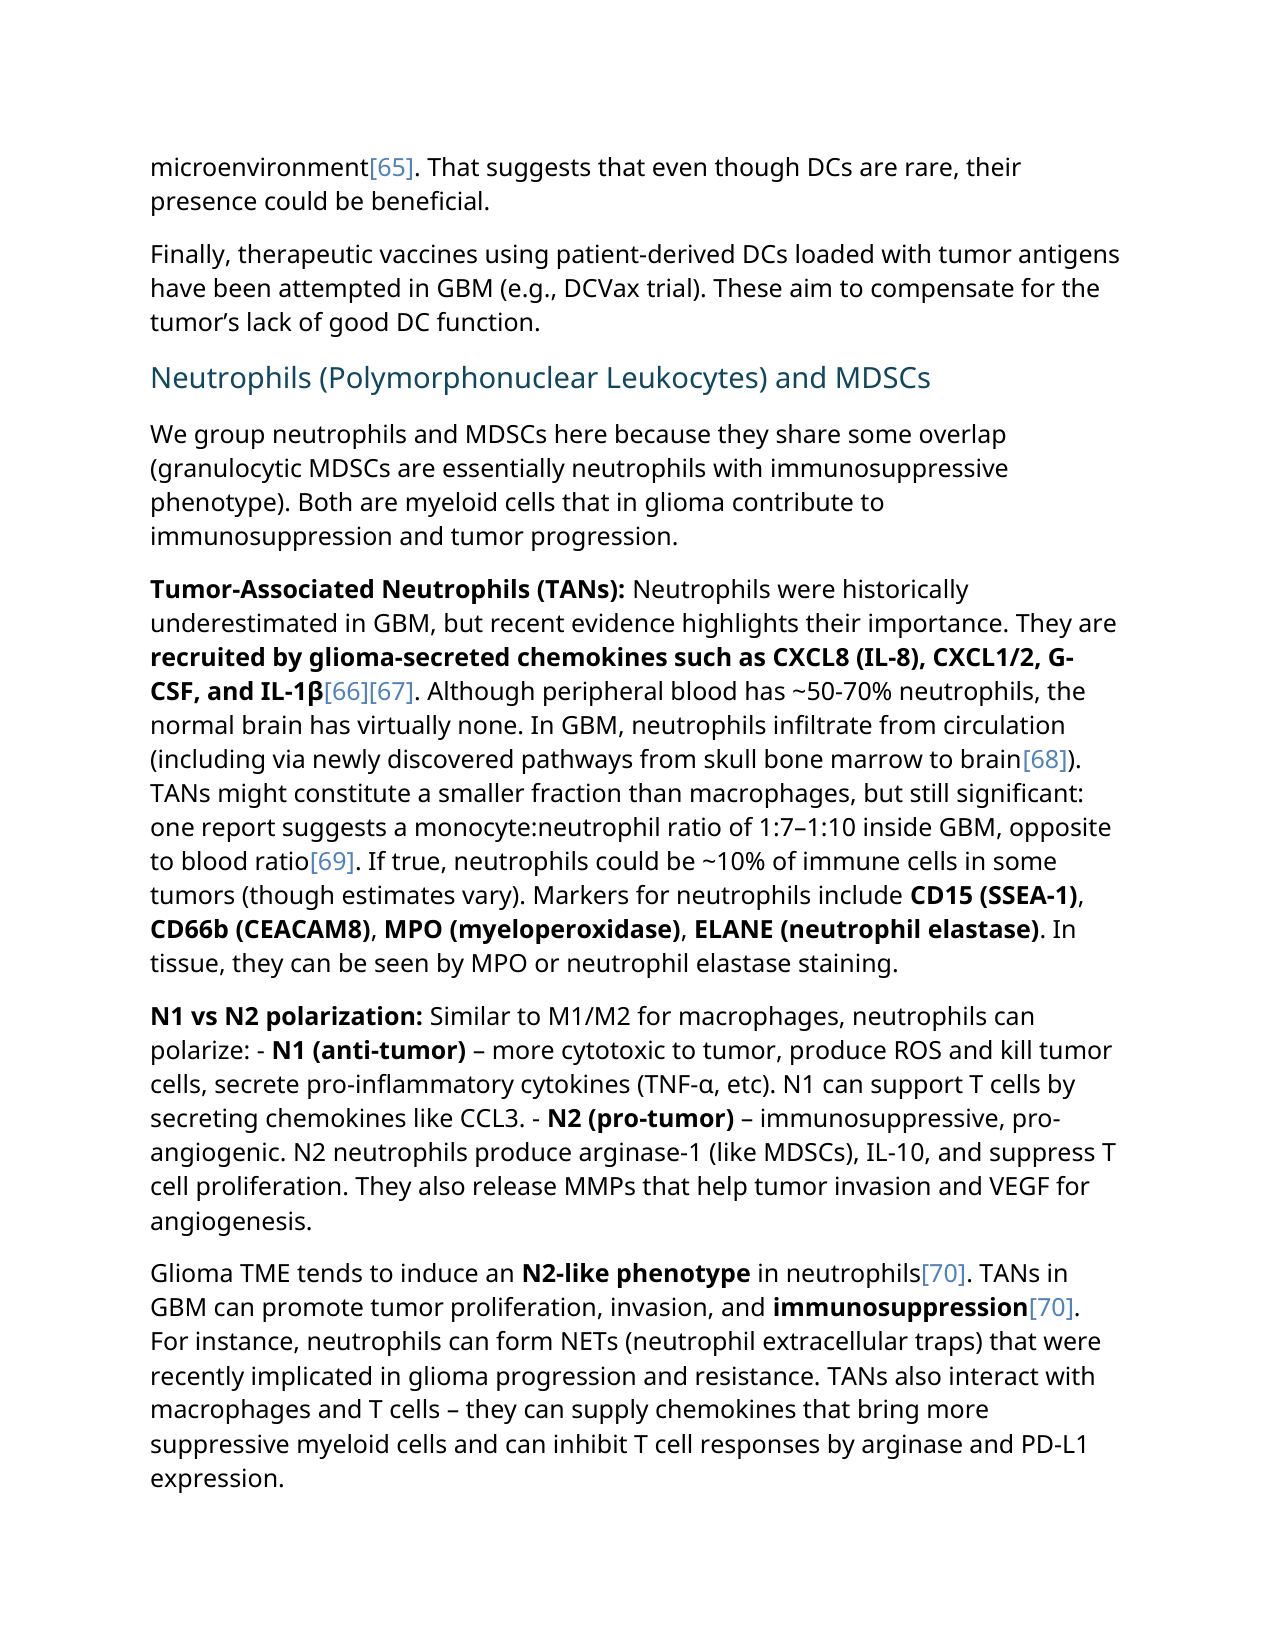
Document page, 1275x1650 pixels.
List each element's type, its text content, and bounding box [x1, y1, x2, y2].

text Finally, therapeutic vaccines using patient-derived DCs loaded with tumor antigens have been attempted in GBM (e.g., DCVax trial). These aim to compensate for the tumor’s lack of good DC function. [150, 237, 1125, 339]
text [150, 150, 1125, 218]
text Tumor-Associated Neutrophils (TANs): Neutrophils were historically underestimated in GBM, but recent evidence highlights their importance. They are recruited by glioma-secreted chemokines such as CXCL8 (IL-8), CXCL1/2, G-CSF, and IL-1β[66][67]. Although peripheral blood has ~50-70% neutrophils, the normal brain has virtually none. In GBM, neutrophils infiltrate from circulation (including via newly discovered pathways from skull bone marrow to brain[68]). TANs might constitute a smaller fraction than macrophages, but still significant: one report suggests a monocyte:neutrophil ratio of 1:7–1:10 inside GBM, opposite to blood ratio[69]. If true, neutrophils could be ~10% of immune cells in some tumors (though estimates vary). Markers for neutrophils include CD15 (SSEA-1), CD66b (CEACAM8), MPO (myeloperoxidase), ELANE (neutrophil elastase). In tissue, they can be seen by MPO or neutrophil elastase staining. [150, 571, 1125, 980]
subtitle Neutrophils (Polymorphonuclear Leukocytes) and MDSCs [150, 358, 1125, 397]
text Glioma TME tends to induce an N2-like phenotype in neutrophils[70]. TANs in GBM can promote tumor proliferation, invasion, and immunosuppression[70]. For instance, neutrophils can form NETs (neutrophil extracellular traps) that were recently implicated in glioma progression and resistance. TANs also interact with macrophages and T cells – they can supply chemokines that bring more suppressive myeloid cells and can inhibit T cell responses by arginase and PD-L1 expression. [150, 1256, 1125, 1494]
text We group neutrophils and MDSCs here because they share some overlap (granulocytic MDSCs are essentially neutrophils with immunosuppressive phenotype). Both are myeloid cells that in glioma contribute to immunosuppression and tumor progression. [150, 416, 1125, 552]
text N1 vs N2 polarization: Similar to M1/M2 for macrophages, neutrophils can polarize: - N1 (anti-tumor) – more cytotoxic to tumor, produce ROS and kill tumor cells, secrete pro-inflammatory cytokines (TNF-α, etc). N1 can support T cells by secreting chemokines like CCL3. - N2 (pro-tumor) – immunosuppressive, pro-angiogenic. N2 neutrophils produce arginase-1 (like MDSCs), IL-10, and suppress T cell proliferation. They also release MMPs that help tumor invasion and VEGF for angiogenesis. [150, 999, 1125, 1237]
